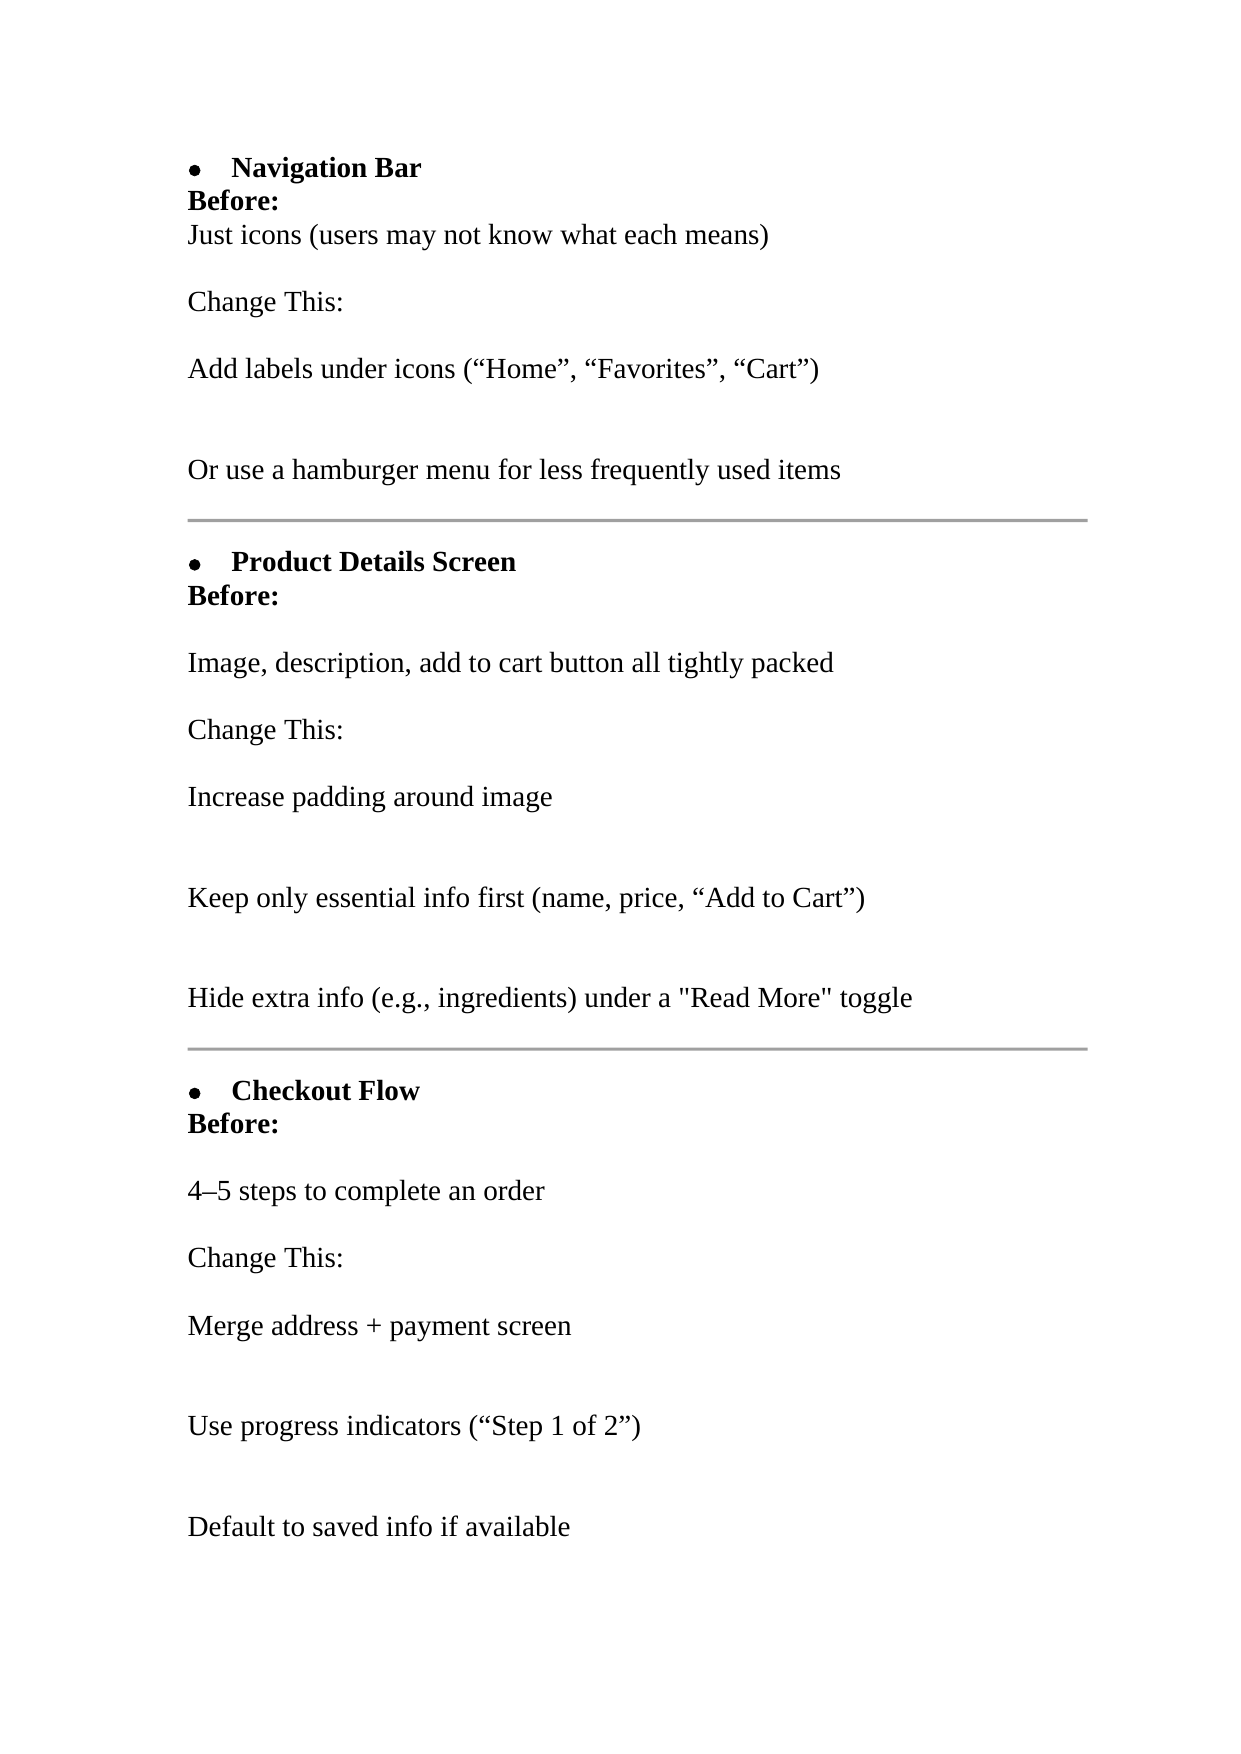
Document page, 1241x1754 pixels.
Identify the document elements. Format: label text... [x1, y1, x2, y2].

list Hide extra info (e.g., ingredients) under a "Read More" toggle [187, 980, 1053, 1014]
list Add labels under icons (“Home”, “Favorites”, “Cart”) [187, 351, 1053, 385]
list 4–5 steps to complete an order [187, 1173, 1053, 1207]
list Checkout Flow [187, 1073, 1053, 1106]
list Or use a hamburger menu for less frequently used items [187, 452, 1053, 485]
list Merge address + payment screen [187, 1308, 1053, 1341]
list Use progress indicators (“Step 1 of 2”) [187, 1408, 1053, 1442]
list Before: [187, 1106, 1053, 1140]
list Before: [187, 578, 1053, 611]
list Keep only essential info first (name, price, “Add to Cart”) [187, 880, 1053, 913]
list Change This: [187, 284, 1053, 318]
list Image, description, add to cart button all tightly packed [187, 645, 1053, 678]
list Increase padding around image [187, 779, 1053, 813]
list Navigation Bar [187, 150, 1053, 183]
list Change This: [187, 1241, 1053, 1274]
list Before: [187, 183, 1053, 217]
list Just icons (users may not know what each means) [187, 217, 1053, 251]
list Product Details Screen [187, 544, 1053, 578]
list Change This: [187, 712, 1053, 746]
list Default to saved info if available [187, 1509, 1053, 1542]
